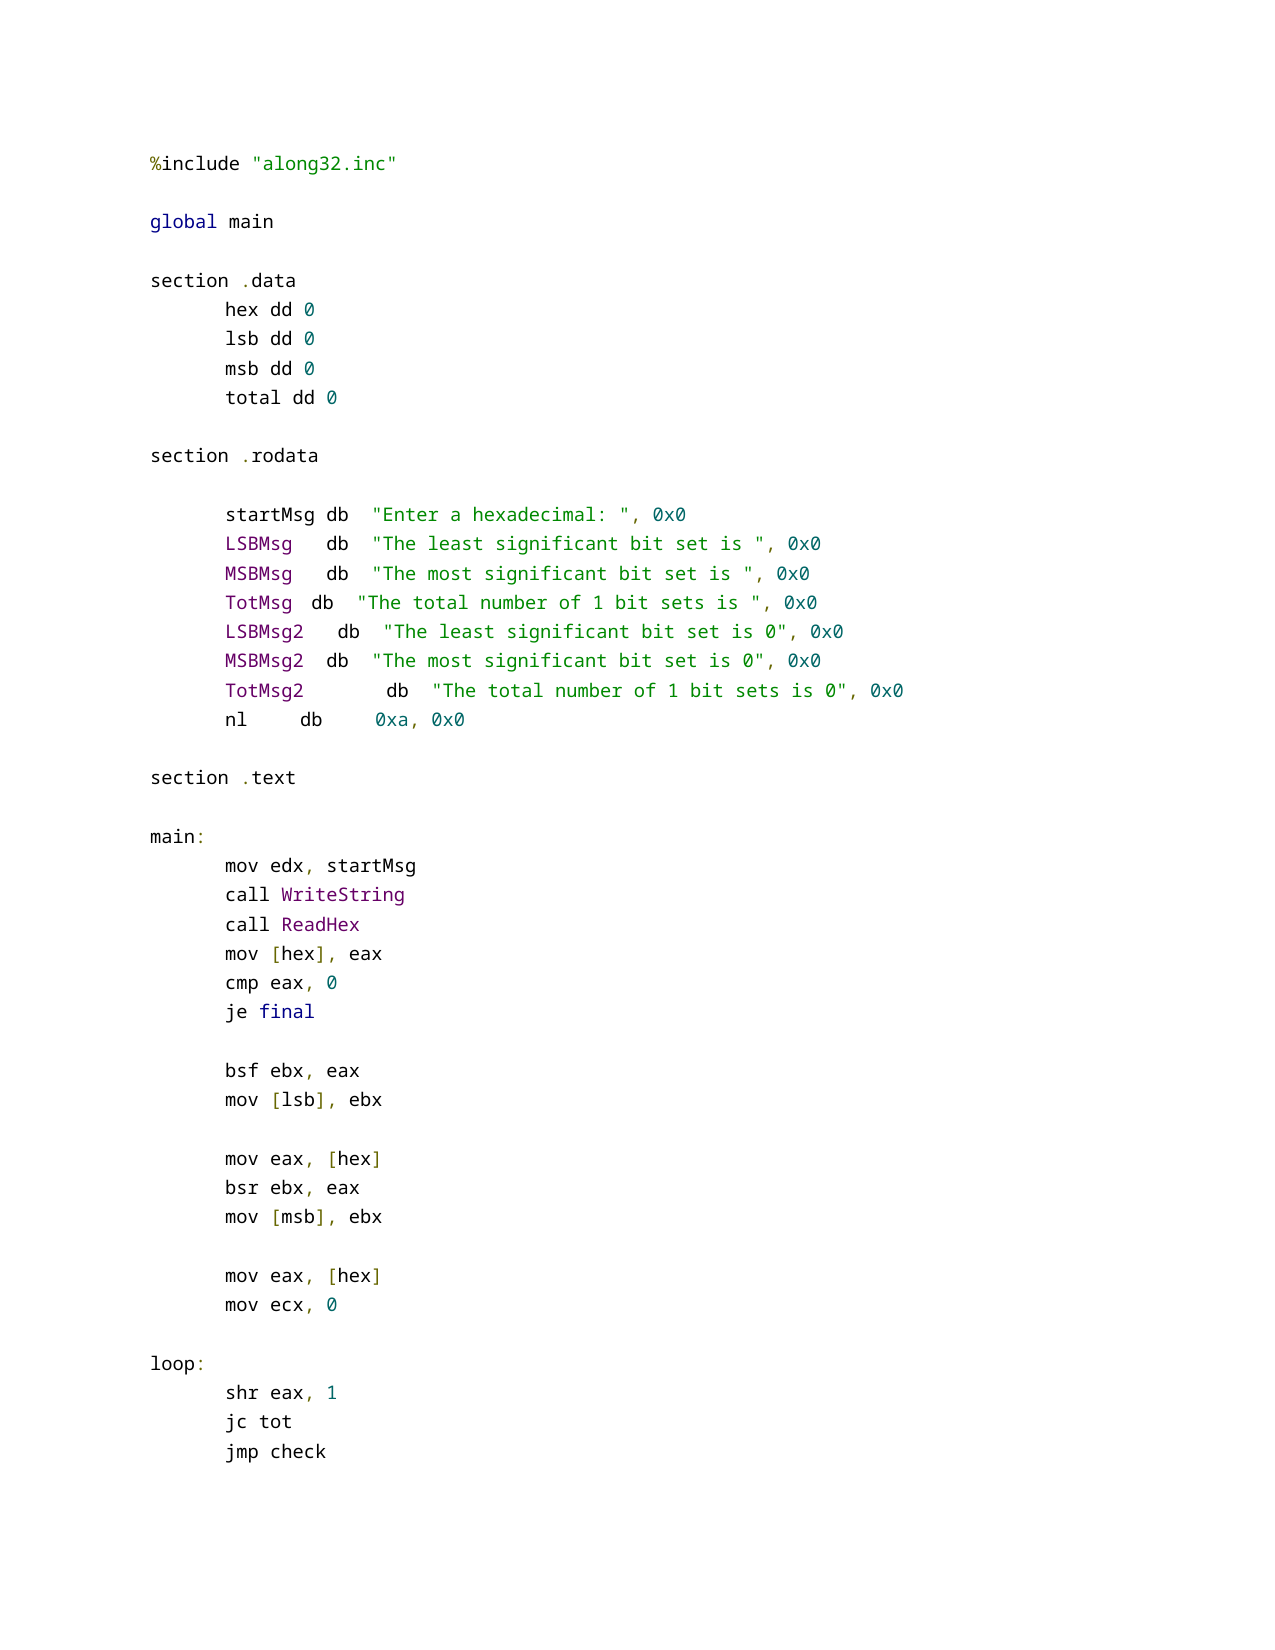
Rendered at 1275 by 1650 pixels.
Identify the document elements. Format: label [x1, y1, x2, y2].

text [150, 150, 1125, 1493]
